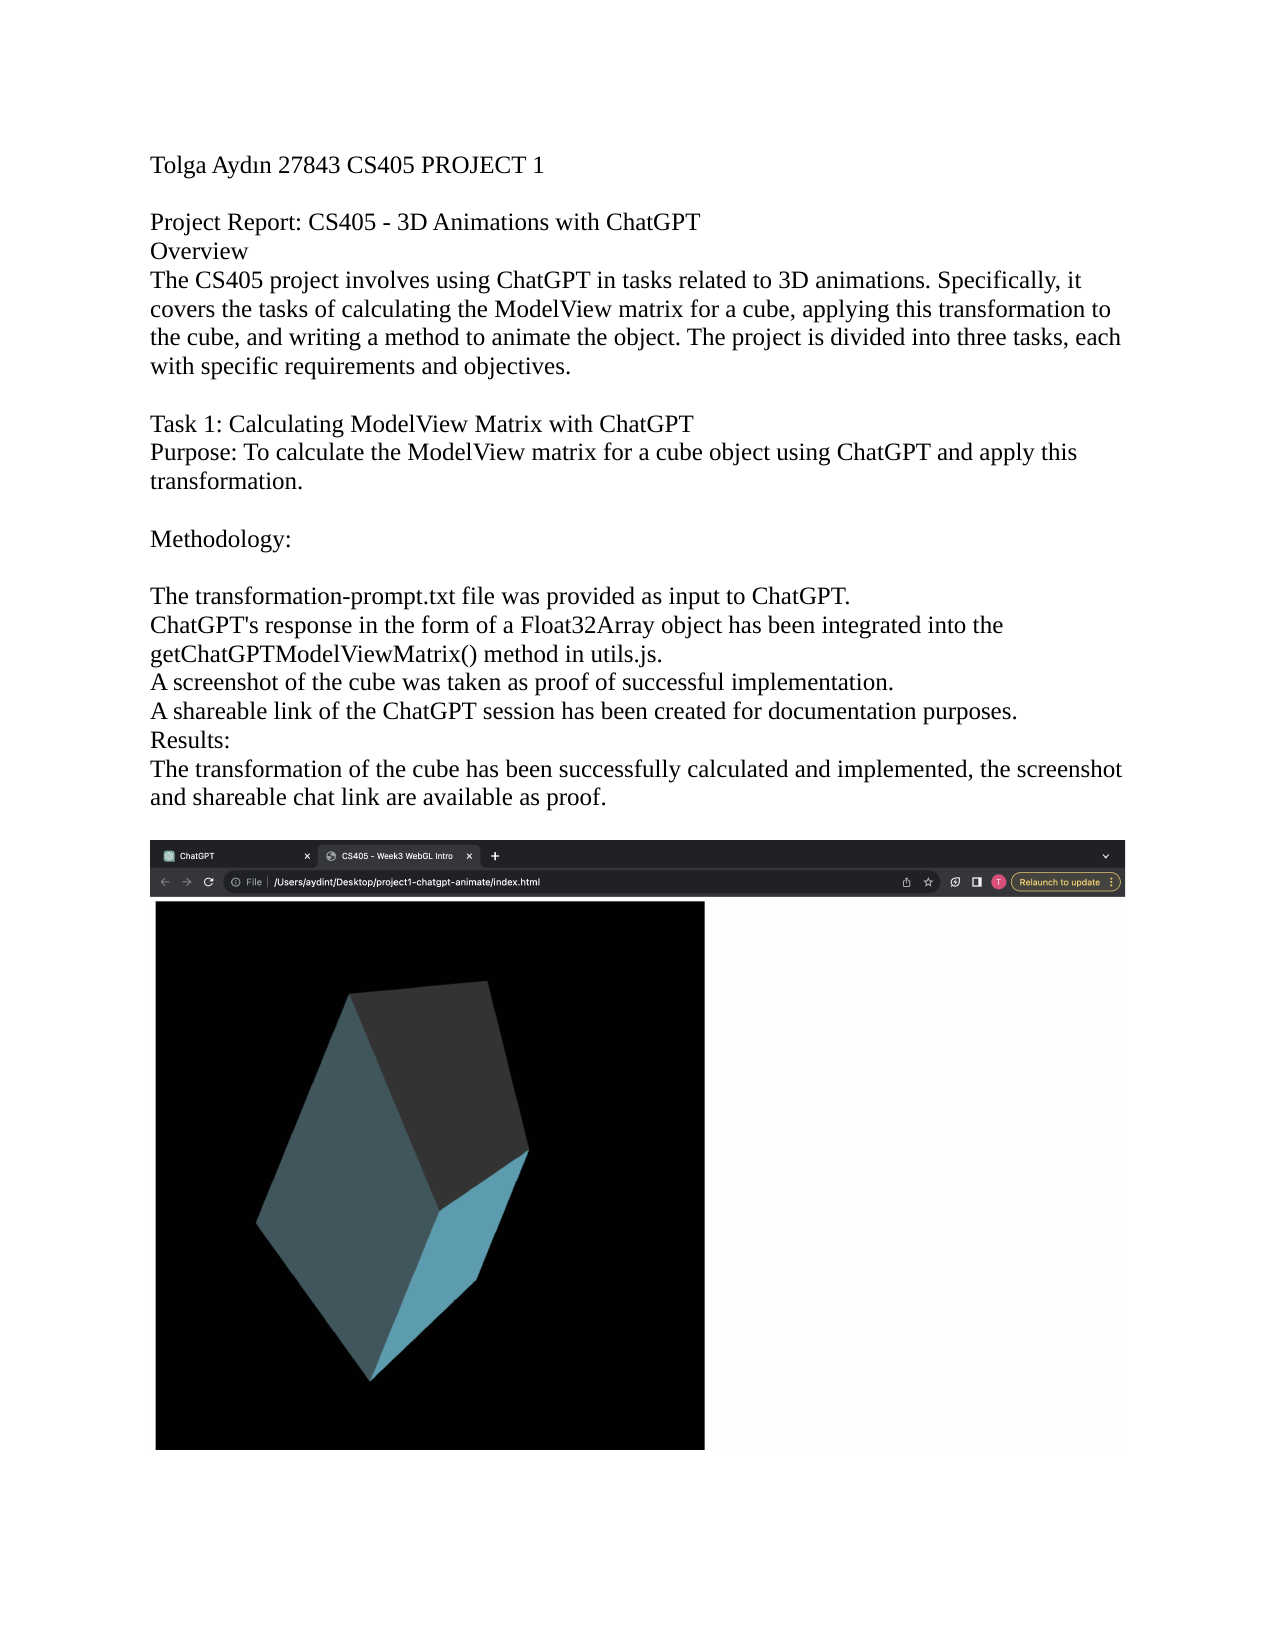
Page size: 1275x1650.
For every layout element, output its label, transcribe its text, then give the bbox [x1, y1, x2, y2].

text Tolga Aydın 27843 CS405 PROJECT 1 [150, 150, 1125, 179]
text ChatGPT's response in the form of a Float32Array object has been integrated into the getChatGPTModelViewMatrix() method in utils.js. [150, 610, 1125, 667]
text Results: [150, 725, 1125, 754]
text Project Report: CS405 - 3D Animations with ChatGPT [150, 207, 1125, 236]
text The transformation-prompt.txt file was provided as input to ChatGPT. [150, 581, 1125, 610]
picture [150, 840, 1125, 1450]
text A screenshot of the cube was taken as proof of successful implementation. [150, 667, 1125, 696]
text Task 1: Calculating ModelView Matrix with ChatGPT [150, 409, 1125, 437]
text Overview [150, 236, 1125, 265]
text Methodology: [150, 524, 1125, 552]
text The transformation of the cube has been successfully calculated and implemented, the screenshot and shareable chat link are available as proof. [150, 754, 1125, 840]
text A shareable link of the ChatGPT session has been created for documentation purposes. [150, 696, 1125, 725]
text The CS405 project involves using ChatGPT in tasks related to 3D animations. Specifically, it covers the tasks of calculating the ModelView matrix for a cube, applying this transformation to the cube, and writing a method to animate the object. The project is divided into three tasks, each with specific requirements and objectives. [150, 265, 1125, 380]
text Purpose: To calculate the ModelView matrix for a cube object using ChatGPT and apply this transformation. [150, 437, 1125, 495]
